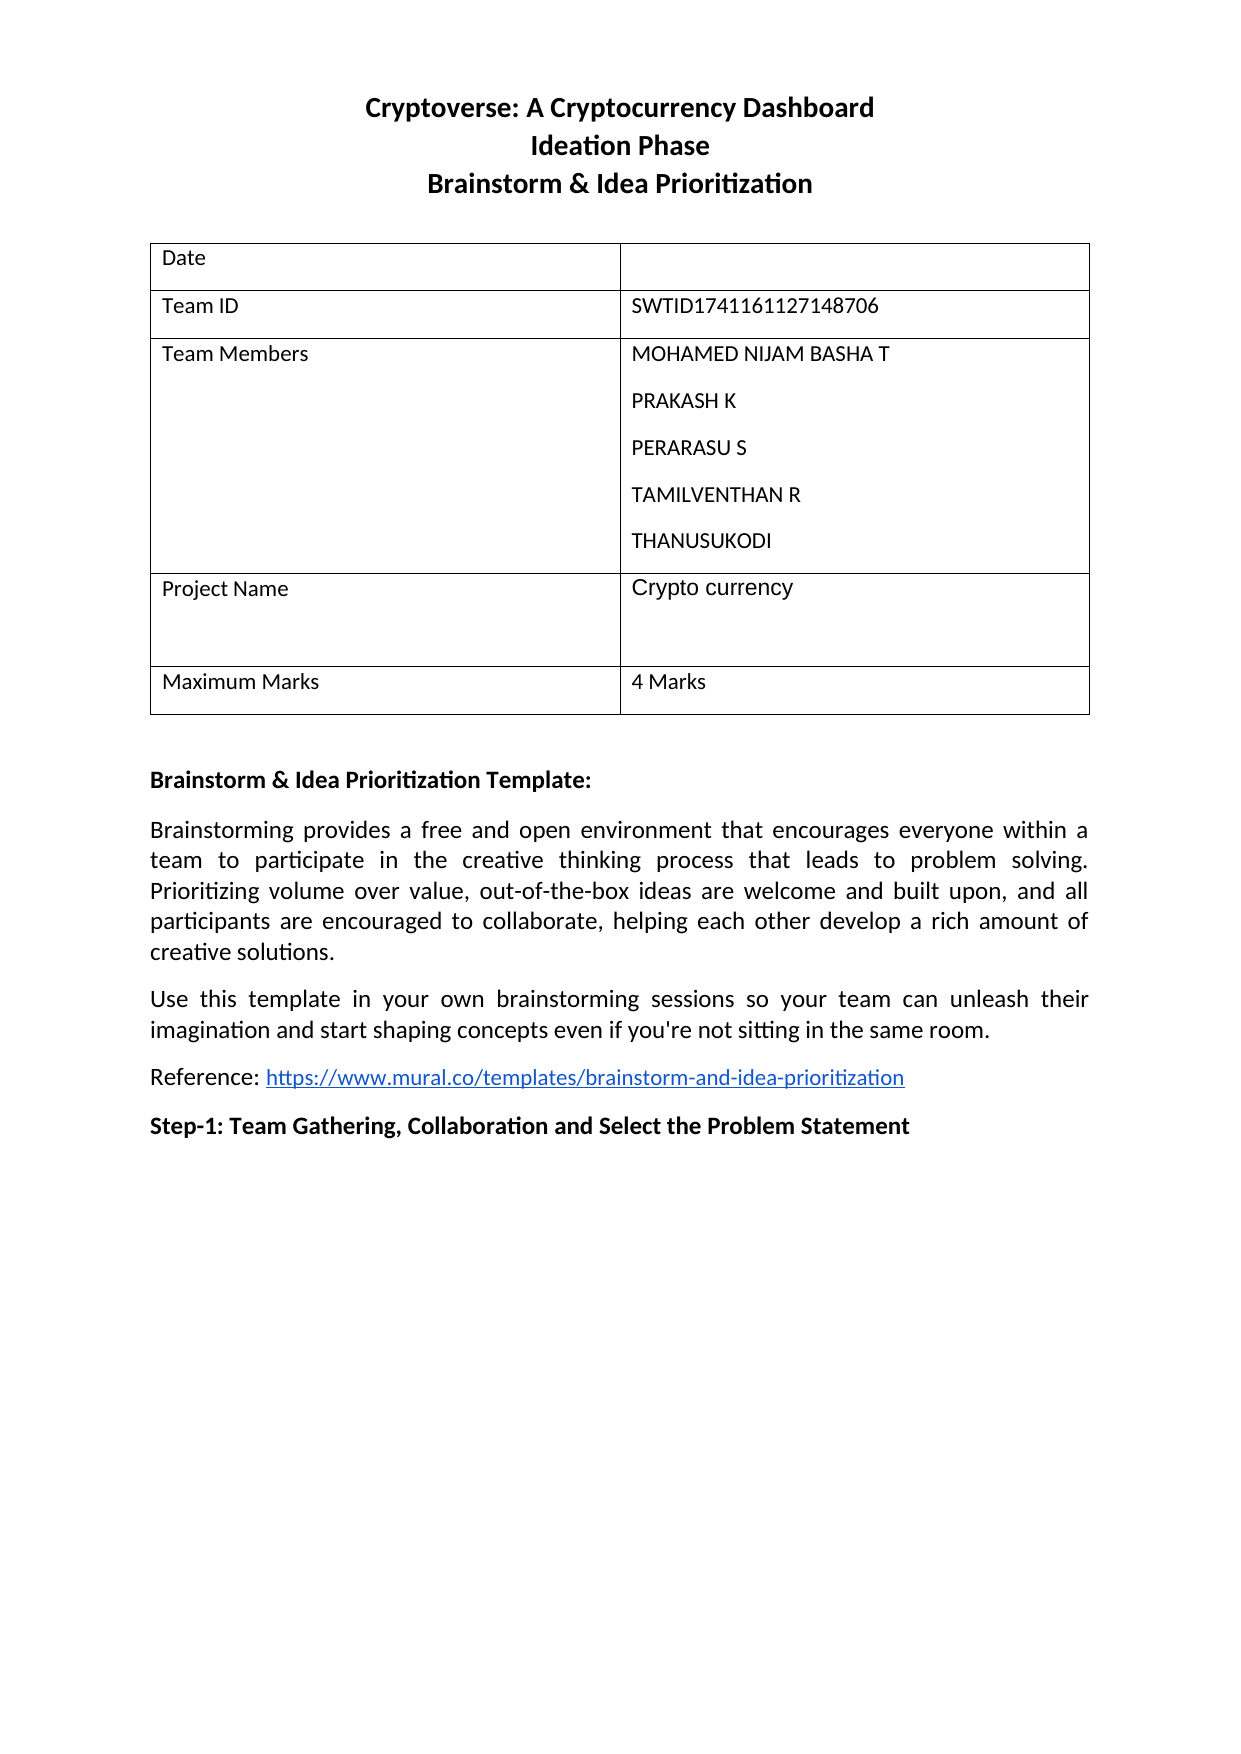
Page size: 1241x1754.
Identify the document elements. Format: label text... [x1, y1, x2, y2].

table_cell Crypto currency [621, 574, 1089, 666]
text Brainstorming provides a free and open environment that encourages everyone within a team to participate in the creative thinking process that leads to problem solving. Prioritizing volume over value, out-of-the-box ideas are welcome and built upon, and all participants are encouraged to collaborate, helping each other develop a rich amount of creative solutions. [150, 814, 1090, 967]
text Brainstorm & Idea Prioritization [150, 166, 1090, 201]
text Ideation Phase [150, 127, 1090, 163]
table_cell SWTID1741161127148706 [621, 291, 1089, 338]
table_cell Team ID [151, 291, 620, 338]
table_header [621, 244, 1089, 290]
table_cell Project Name [151, 574, 620, 666]
text Brainstorm & Idea Prioritization Template: [150, 764, 1090, 795]
text Step-1: Team Gathering, Collaboration and Select the Problem Statement [150, 1111, 1090, 1141]
table_cell MOHAMED NIJAM BASHA T PRAKASH K PERARASU S TAMILVENTHAN R THANUSUKODI [621, 339, 1089, 573]
table_cell Maximum Marks [151, 667, 620, 714]
text Reference: https://www.mural.co/templates/brainstorm-and-idea-prioritization [150, 1061, 1090, 1091]
table_header Date [151, 244, 620, 290]
text Use this template in your own brainstorming sessions so your team can unleash their imagination and start shaping concepts even if you're not sitting in the same room. [150, 983, 1090, 1044]
text Cryptoverse: A Cryptocurrency Dashboard [150, 89, 1090, 124]
table_cell Team Members [151, 339, 620, 573]
table_cell 4 Marks [621, 667, 1089, 714]
